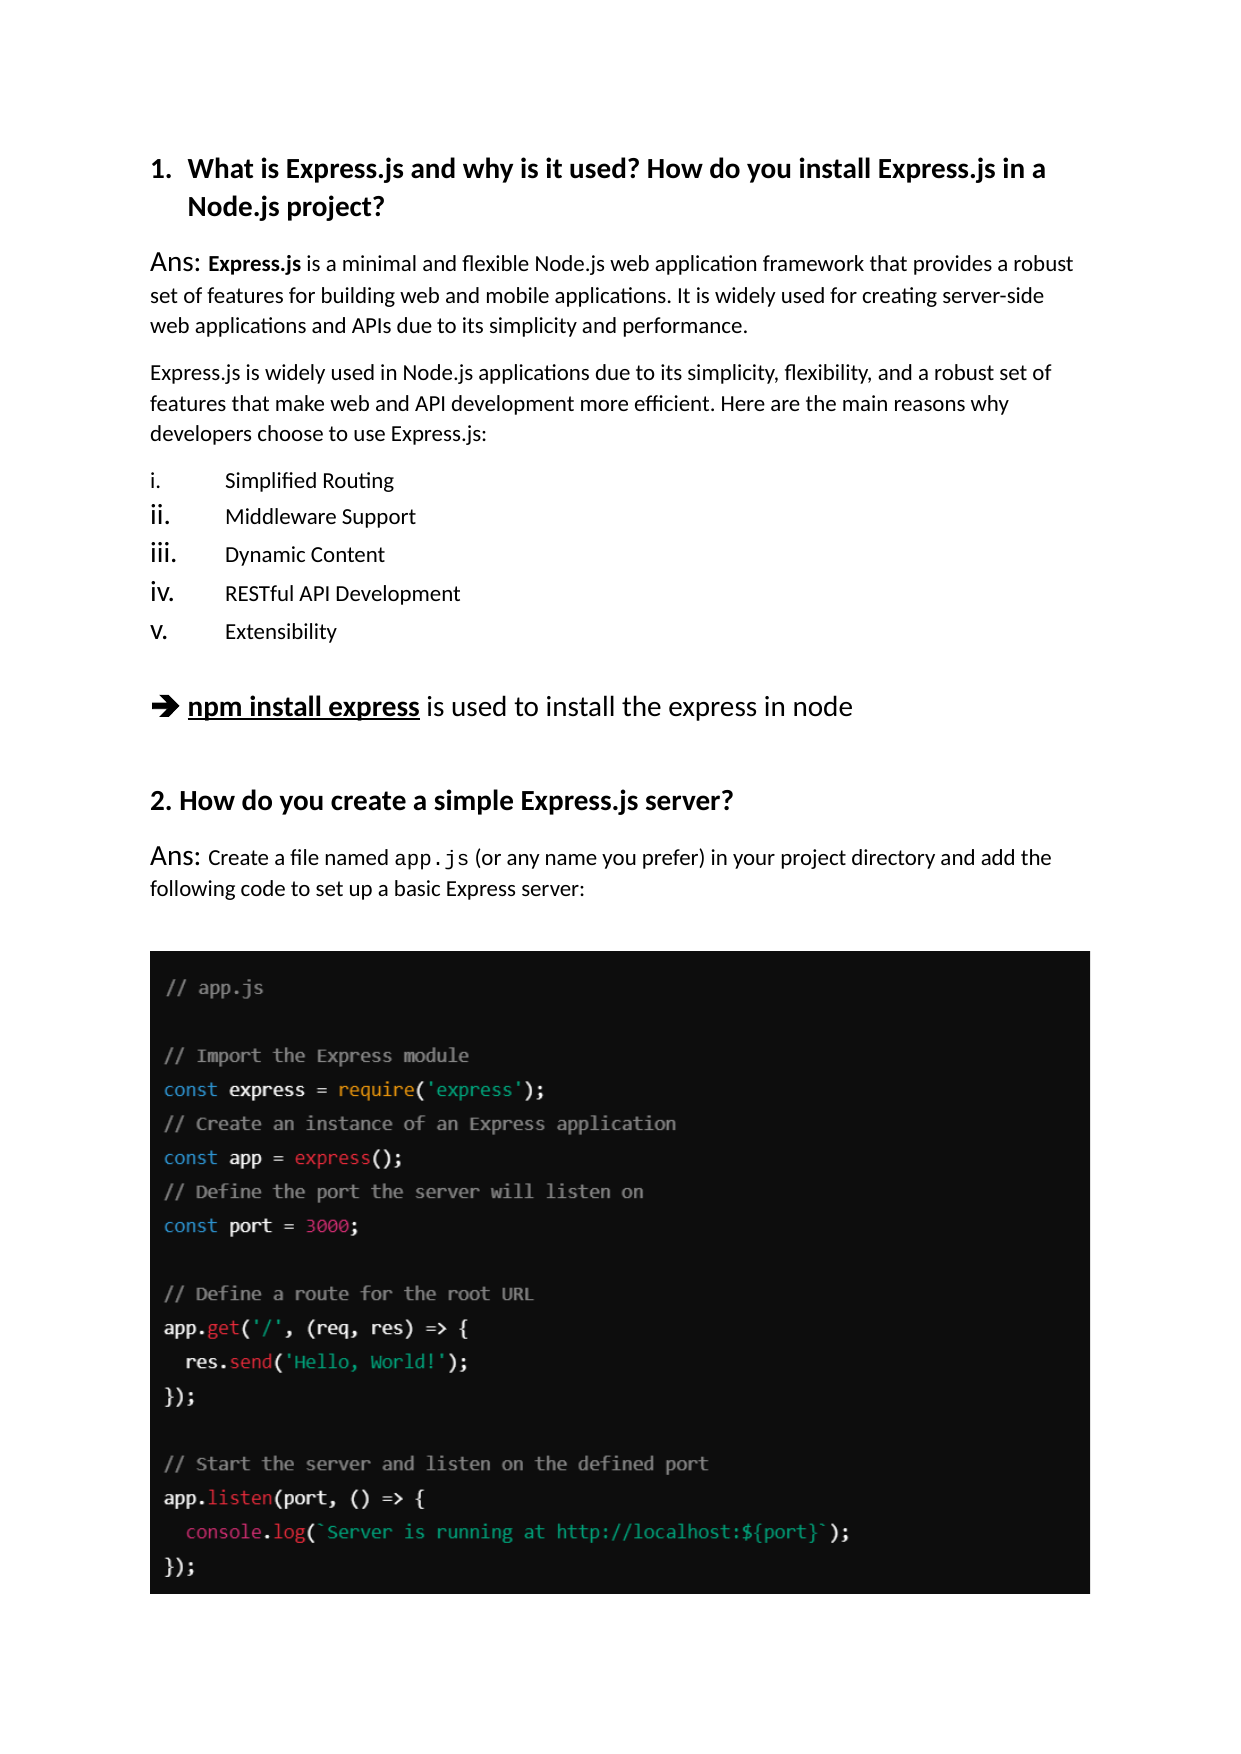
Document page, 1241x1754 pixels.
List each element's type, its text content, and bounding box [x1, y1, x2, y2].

list npm install express is used to install the express in node [150, 688, 1090, 724]
text Ans: Create a file named app.js (or any name you prefer) in your project directory and add the following code to set up a basic Express server: [150, 837, 1090, 903]
list Middleware Support [150, 496, 1090, 532]
list What is Express.js and why is it used? How do you install Express.js in a Node.js project? [150, 150, 1090, 224]
list Extensibility [150, 611, 1090, 647]
text Ans: Express.js is a minimal and flexible Node.js web application framework that provides a robust set of features for building web and mobile applications. It is widely used for creating server-side web applications and APIs due to its simplicity and performance. [150, 243, 1090, 339]
text Express.js is widely used in Node.js applications due to its simplicity, flexibility, and a robust set of features that make web and API development more efficient. Here are the main reasons why developers choose to use Express.js: [150, 358, 1090, 447]
list RESTful API Development [150, 573, 1090, 608]
picture [150, 951, 1091, 1594]
list Simplified Routing [150, 466, 1090, 494]
list Dynamic Content [150, 534, 1090, 570]
text 2. How do you create a simple Express.js server? [150, 782, 1090, 817]
